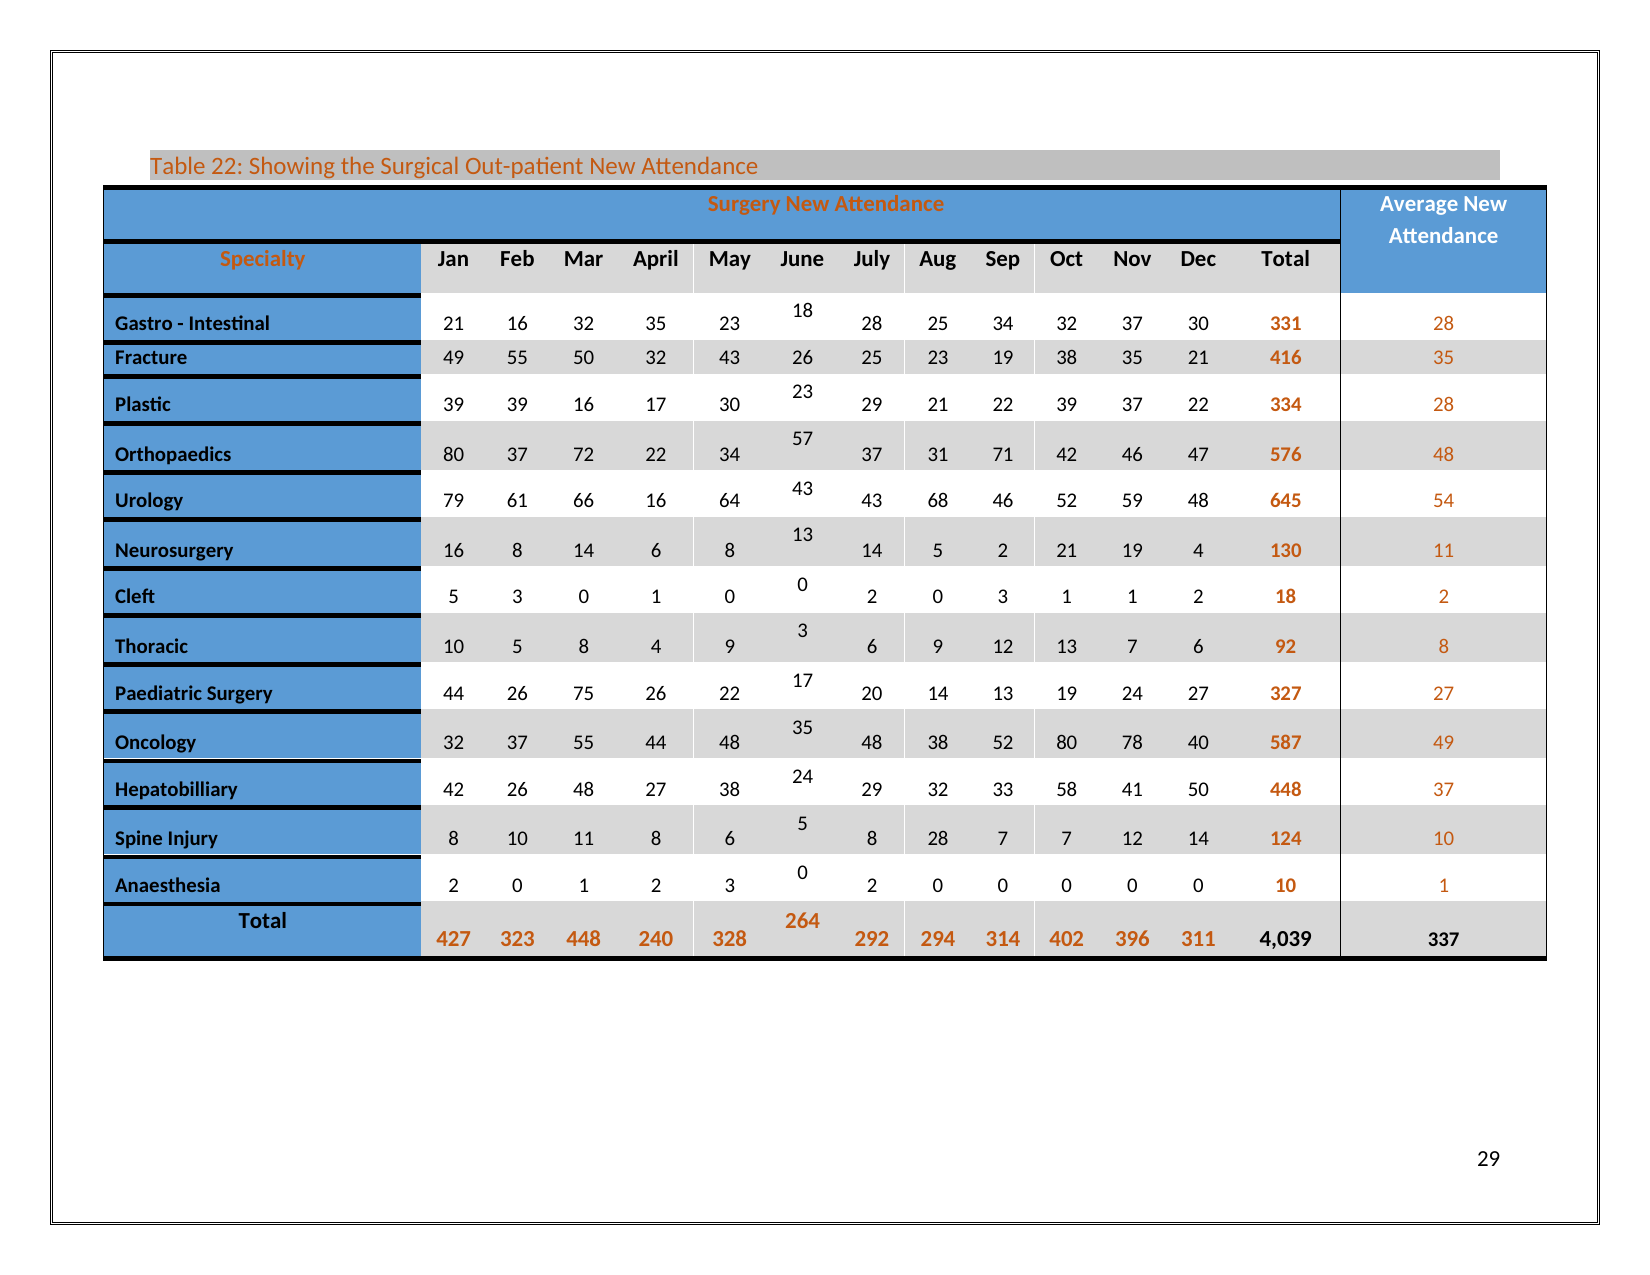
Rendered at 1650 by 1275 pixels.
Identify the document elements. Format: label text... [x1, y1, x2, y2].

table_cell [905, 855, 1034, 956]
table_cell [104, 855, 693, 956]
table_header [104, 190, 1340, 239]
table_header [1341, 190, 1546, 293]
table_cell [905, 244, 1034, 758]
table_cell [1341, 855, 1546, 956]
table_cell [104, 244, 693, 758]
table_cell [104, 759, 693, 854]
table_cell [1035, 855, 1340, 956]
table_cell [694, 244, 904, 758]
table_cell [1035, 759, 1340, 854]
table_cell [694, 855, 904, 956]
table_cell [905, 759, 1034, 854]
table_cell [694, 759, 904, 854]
text Table 22: Showing the Surgical Out-patient New Attendance [150, 150, 1500, 180]
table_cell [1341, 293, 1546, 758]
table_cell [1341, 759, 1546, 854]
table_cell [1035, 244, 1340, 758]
